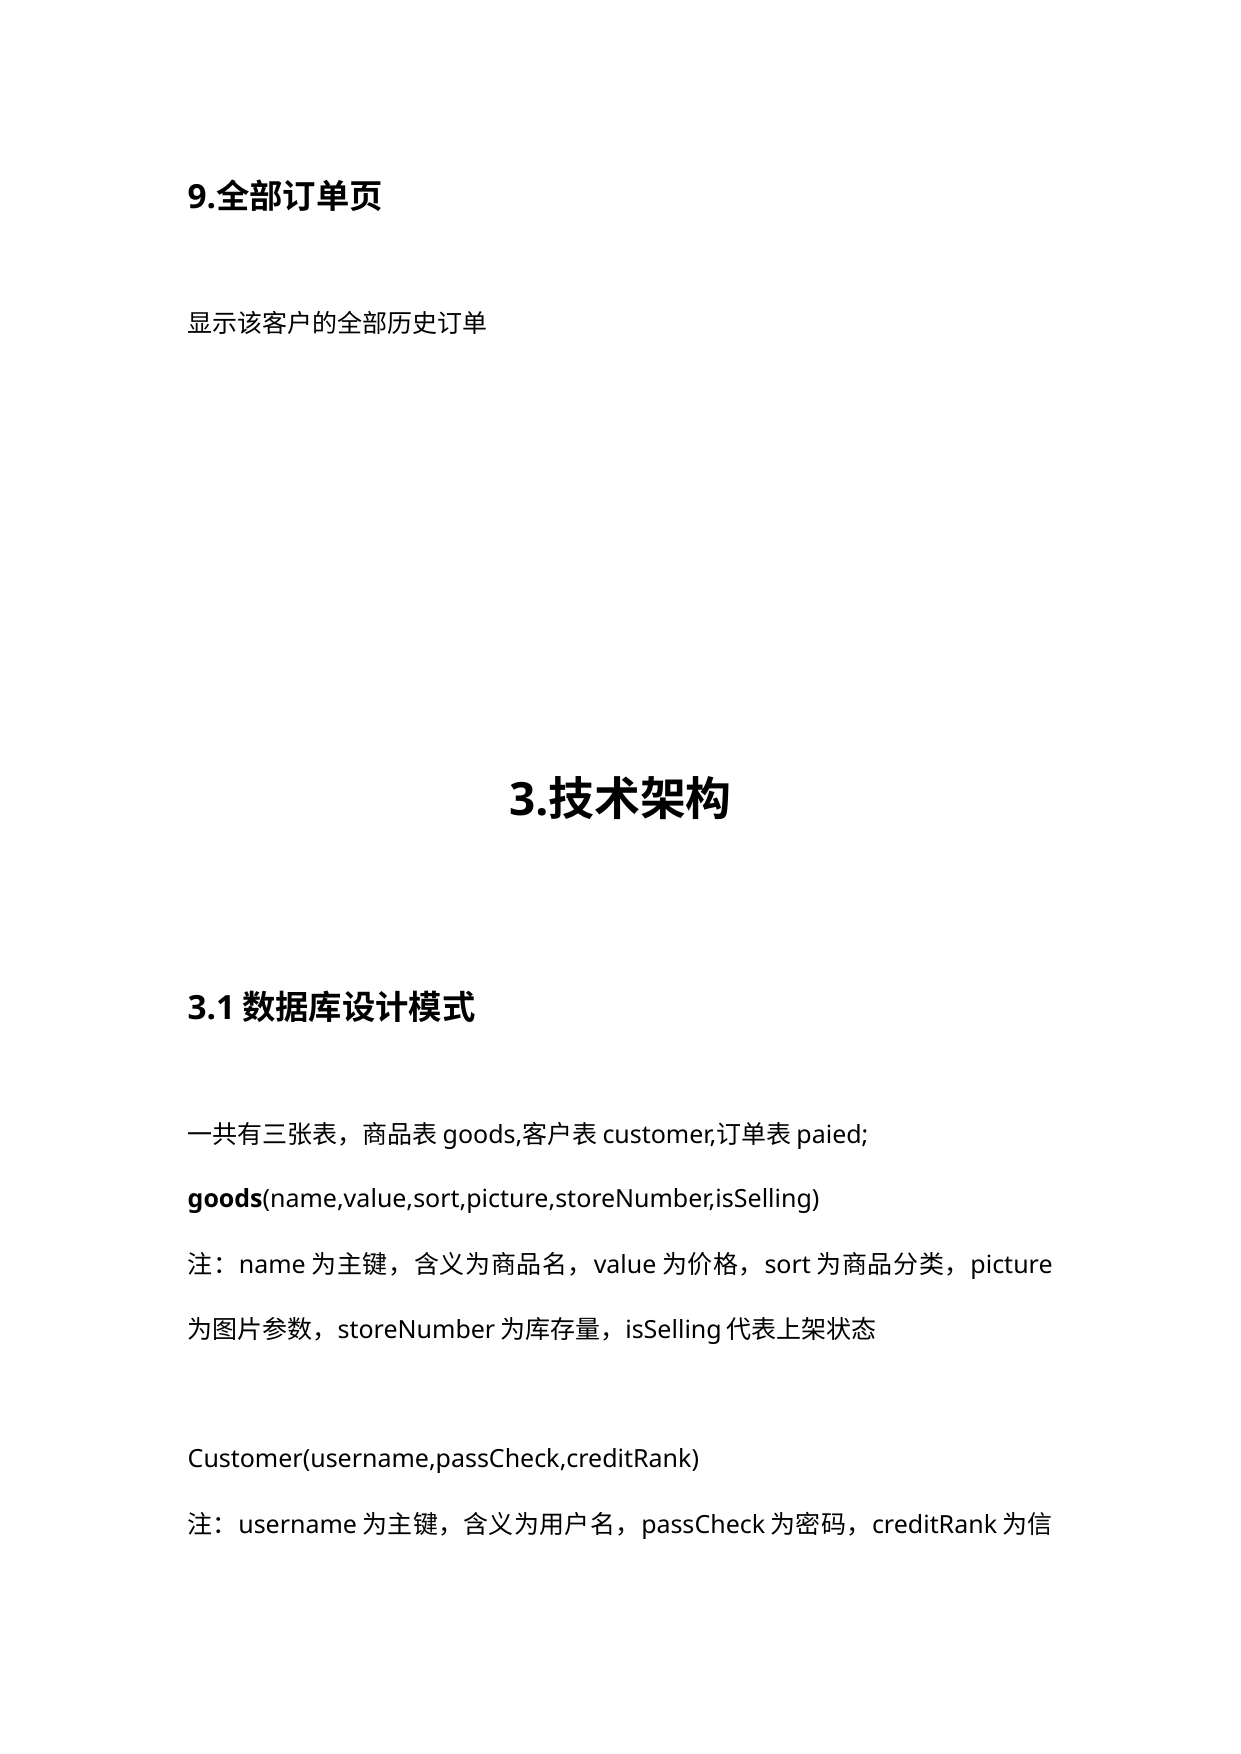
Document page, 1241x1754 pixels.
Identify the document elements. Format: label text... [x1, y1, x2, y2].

text 注：name为主键，含义为商品名，value为价格，sort为商品分类，picture为图片参数，storeNumber为库存量，isSelling代表上架状态 [187, 1230, 1053, 1360]
text 显示该客户的全部历史订单 [187, 289, 1053, 354]
subtitle 3.1数据库设计模式 [187, 973, 1053, 1038]
text 一共有三张表，商品表goods,客户表customer,订单表paied; [187, 1100, 1053, 1165]
subtitle 3.技术架构 [187, 747, 1053, 845]
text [187, 1490, 1053, 1555]
subtitle 9.全部订单页 [187, 162, 1053, 227]
text Customer(username,passCheck,creditRank) [187, 1425, 1053, 1490]
text goods(name,value,sort,picture,storeNumber,isSelling) [187, 1165, 1053, 1230]
